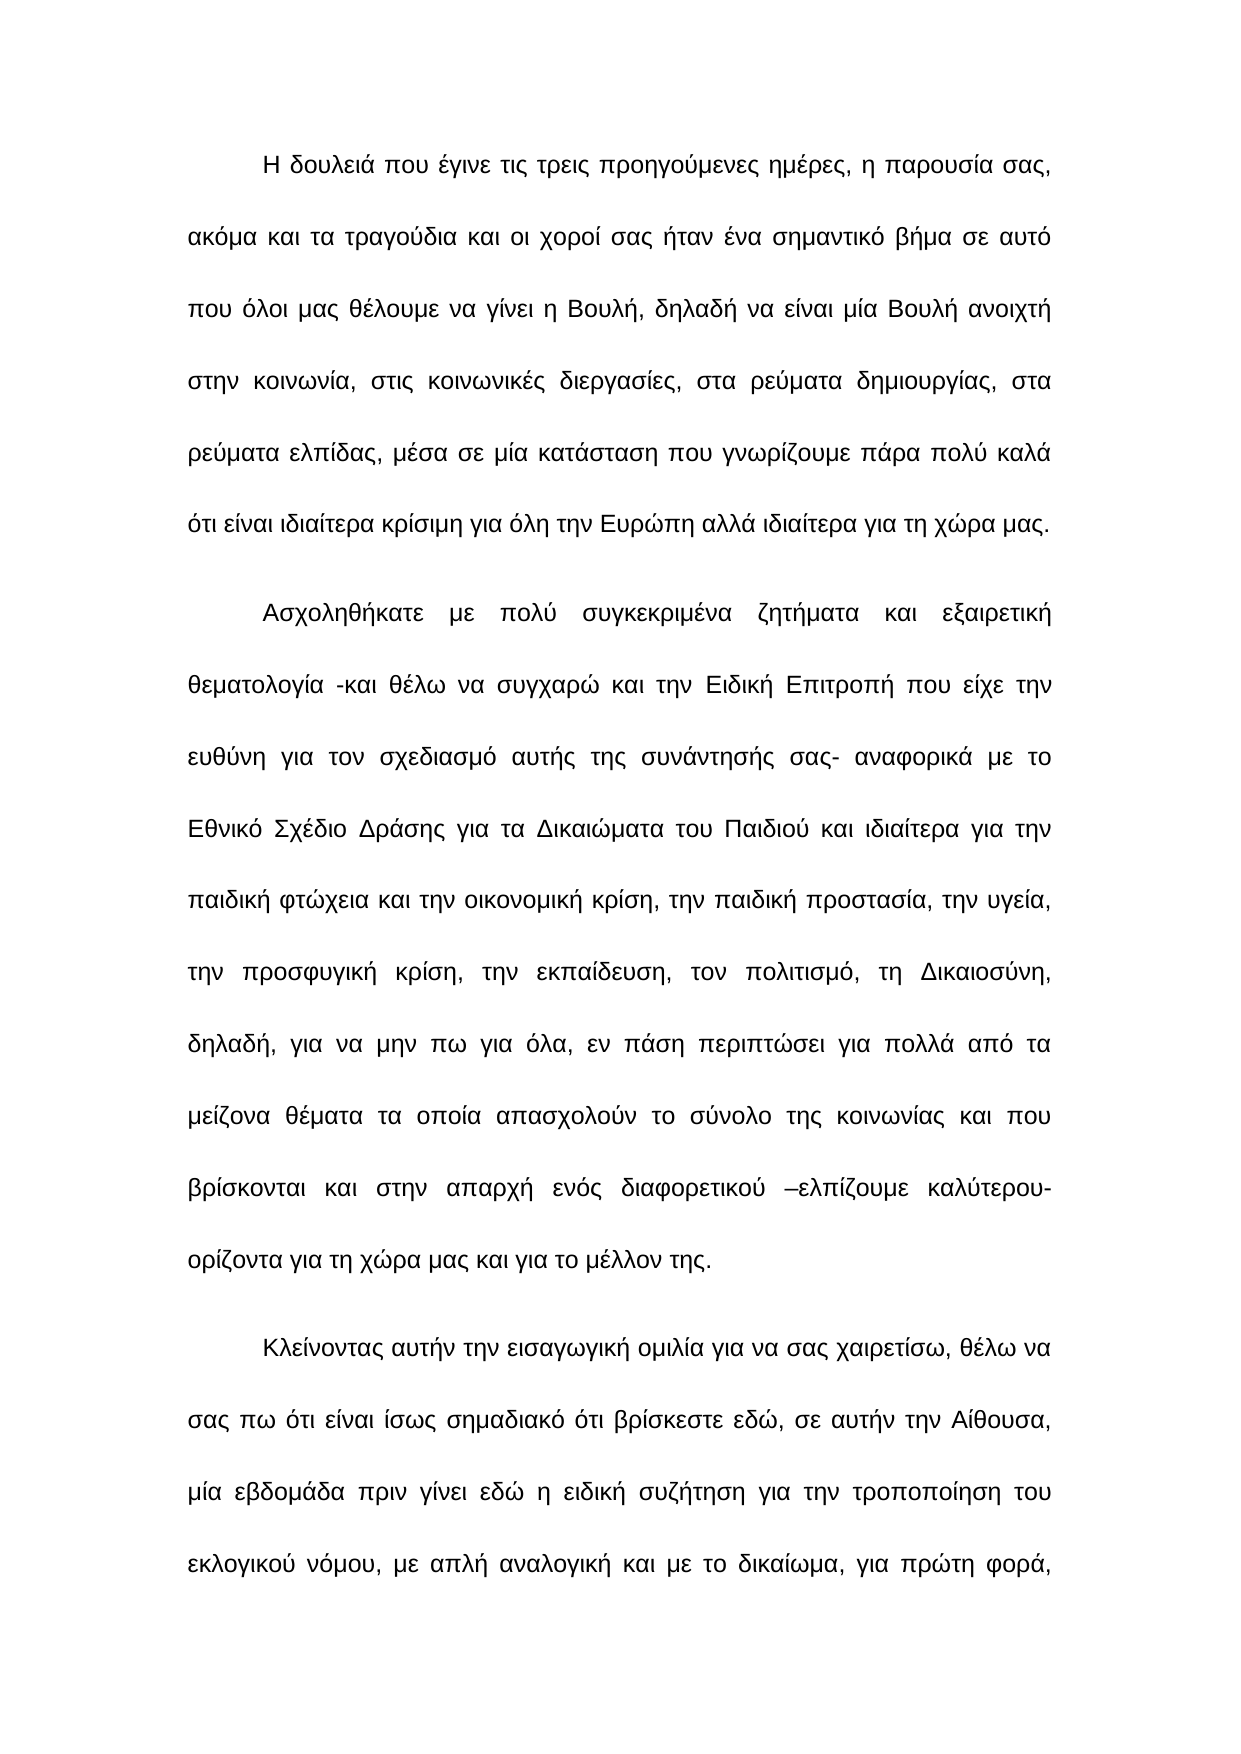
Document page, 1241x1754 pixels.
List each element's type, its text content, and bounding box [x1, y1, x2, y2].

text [187, 1333, 1053, 1578]
text Η δουλειά που έγινε τις τρεις προηγούμενες ημέρες, η παρουσία σας, ακόμα και τα τραγούδια και οι χοροί σας ήταν ένα σημαντικό βήμα σε αυτό που όλοι μας θέλουμε να γίνει η Βουλή, δηλαδή να είναι μία Βουλή ανοιχτή στην κοινωνία, στις κοινωνικές διεργασίες, στα ρεύματα δημιουργίας, στα ρεύματα ελπίδας, μέσα σε μία κατάσταση που γνωρίζουμε πάρα πολύ καλά ότι είναι ιδιαίτερα κρίσιμη για όλη την Ευρώπη αλλά ιδιαίτερα για τη χώρα μας. [187, 150, 1053, 538]
text Ασχοληθήκατε με πολύ συγκεκριμένα ζητήματα και εξαιρετική θεματολογία -και θέλω να συγχαρώ και την Eιδική Eπιτροπή που είχε την ευθύνη για τον σχεδιασμό αυτής της συνάντησής σας- αναφορικά με το Εθνικό Σχέδιο Δράσης για τα Δικαιώματα του Παιδιού και ιδιαίτερα για την παιδική φτώχεια και την οικονομική κρίση, την παιδική προστασία, την υγεία, την προσφυγική κρίση, την εκπαίδευση, τον πολιτισμό, τη Δικαιοσύνη, δηλαδή, για να μην πω για όλα, εν πάση περιπτώσει για πολλά από τα μείζονα θέματα τα οποία απασχολούν το σύνολο της κοινωνίας και που βρίσκονται και στην απαρχή ενός διαφορετικού –ελπίζουμε καλύτερου- ορίζοντα για τη χώρα μας και για το μέλλον της. [187, 598, 1053, 1273]
